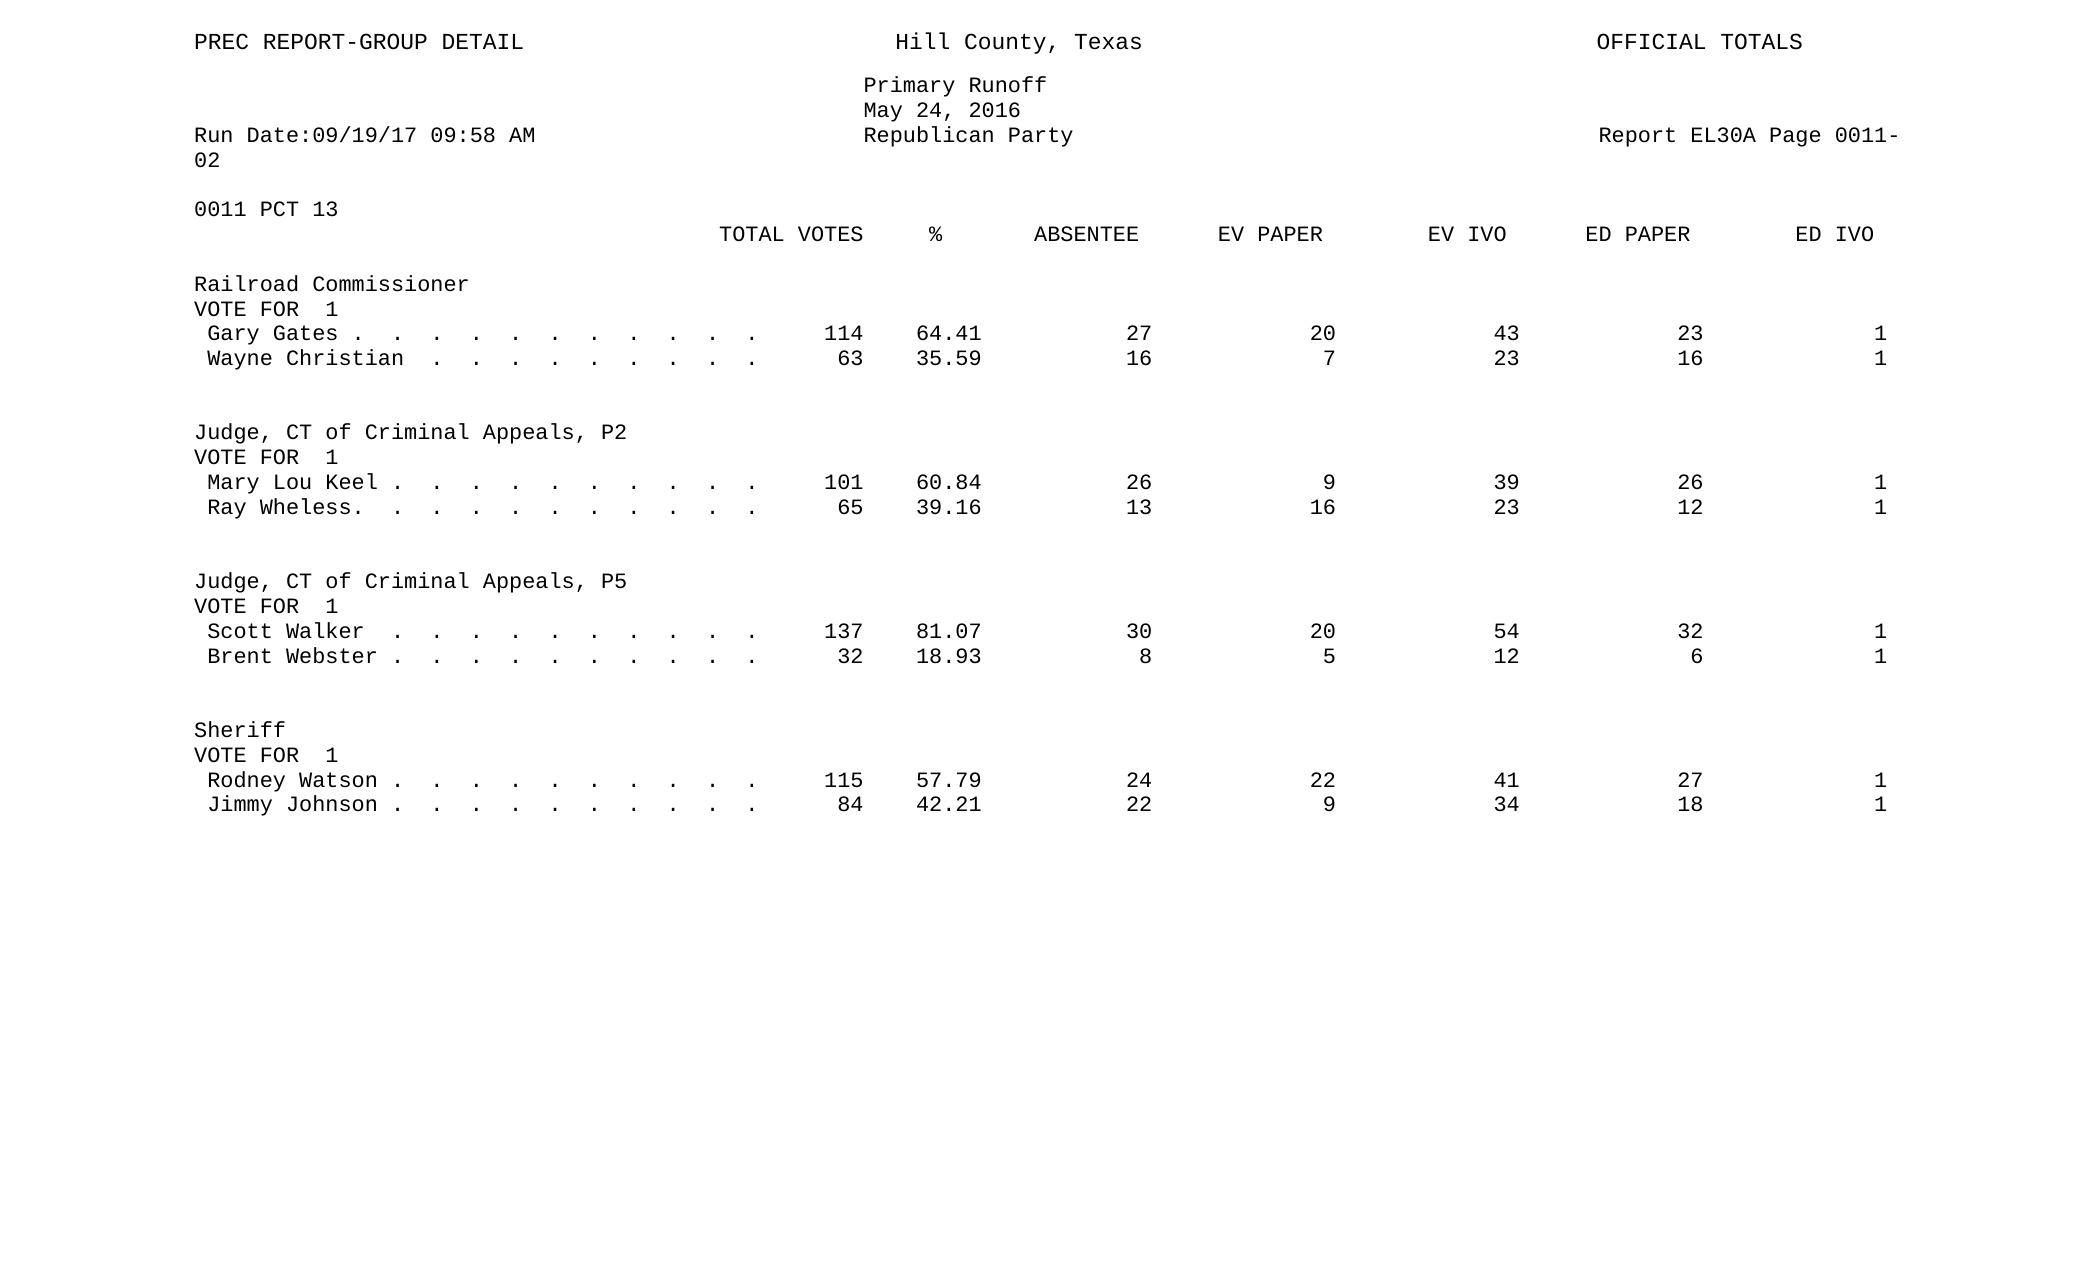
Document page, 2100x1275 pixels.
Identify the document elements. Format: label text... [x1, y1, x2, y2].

text 0011 PCT 13 [194, 198, 1906, 223]
text Railroad Commissioner [194, 273, 1906, 298]
text VOTE FOR 1 [194, 595, 1906, 620]
text VOTE FOR 1 [194, 446, 1906, 471]
text Wayne Christian . . . . . . . . . 63 35.59 16 7 23 16 1 [194, 347, 1906, 372]
text TOTAL VOTES % ABSENTEE EV PAPER EV IVO ED PAPER ED IVO [194, 223, 1906, 248]
text Scott Walker . . . . . . . . . . 137 81.07 30 20 54 32 1 [194, 620, 1906, 645]
text Mary Lou Keel . . . . . . . . . . 101 60.84 26 9 39 26 1 [194, 471, 1906, 496]
text Ray Wheless. . . . . . . . . . . 65 39.16 13 16 23 12 1 [194, 496, 1906, 521]
text Sheriff [194, 719, 1906, 744]
text Run Date:09/19/17 09:58 AM Republican Party Report EL30A Page 0011-02 [194, 124, 1906, 174]
text VOTE FOR 1 [194, 298, 1906, 322]
text Primary Runoff [194, 74, 1906, 99]
text May 24, 2016 [194, 99, 1906, 124]
text VOTE FOR 1 [194, 744, 1906, 769]
text Jimmy Johnson . . . . . . . . . . 84 42.21 22 9 34 18 1 PREC REPORT-GROUP DETAIL Hill County, Texas OFFICIAL TOTALS [194, 793, 1906, 848]
text Gary Gates . . . . . . . . . . . 114 64.41 27 20 43 23 1 [194, 322, 1906, 347]
text VOTER TURNOUT - TOTAL . . . . . . . 7.54 PREC REPORT-GROUP DETAIL Hill County, Texas OFFICIAL TOTALS [194, 30, 1906, 56]
text Judge, CT of Criminal Appeals, P2 [194, 422, 1906, 446]
text Rodney Watson . . . . . . . . . . 115 57.79 24 22 41 27 1 [194, 769, 1906, 793]
text Brent Webster . . . . . . . . . . 32 18.93 8 5 12 6 1 [194, 645, 1906, 669]
text Judge, CT of Criminal Appeals, P5 [194, 570, 1906, 595]
